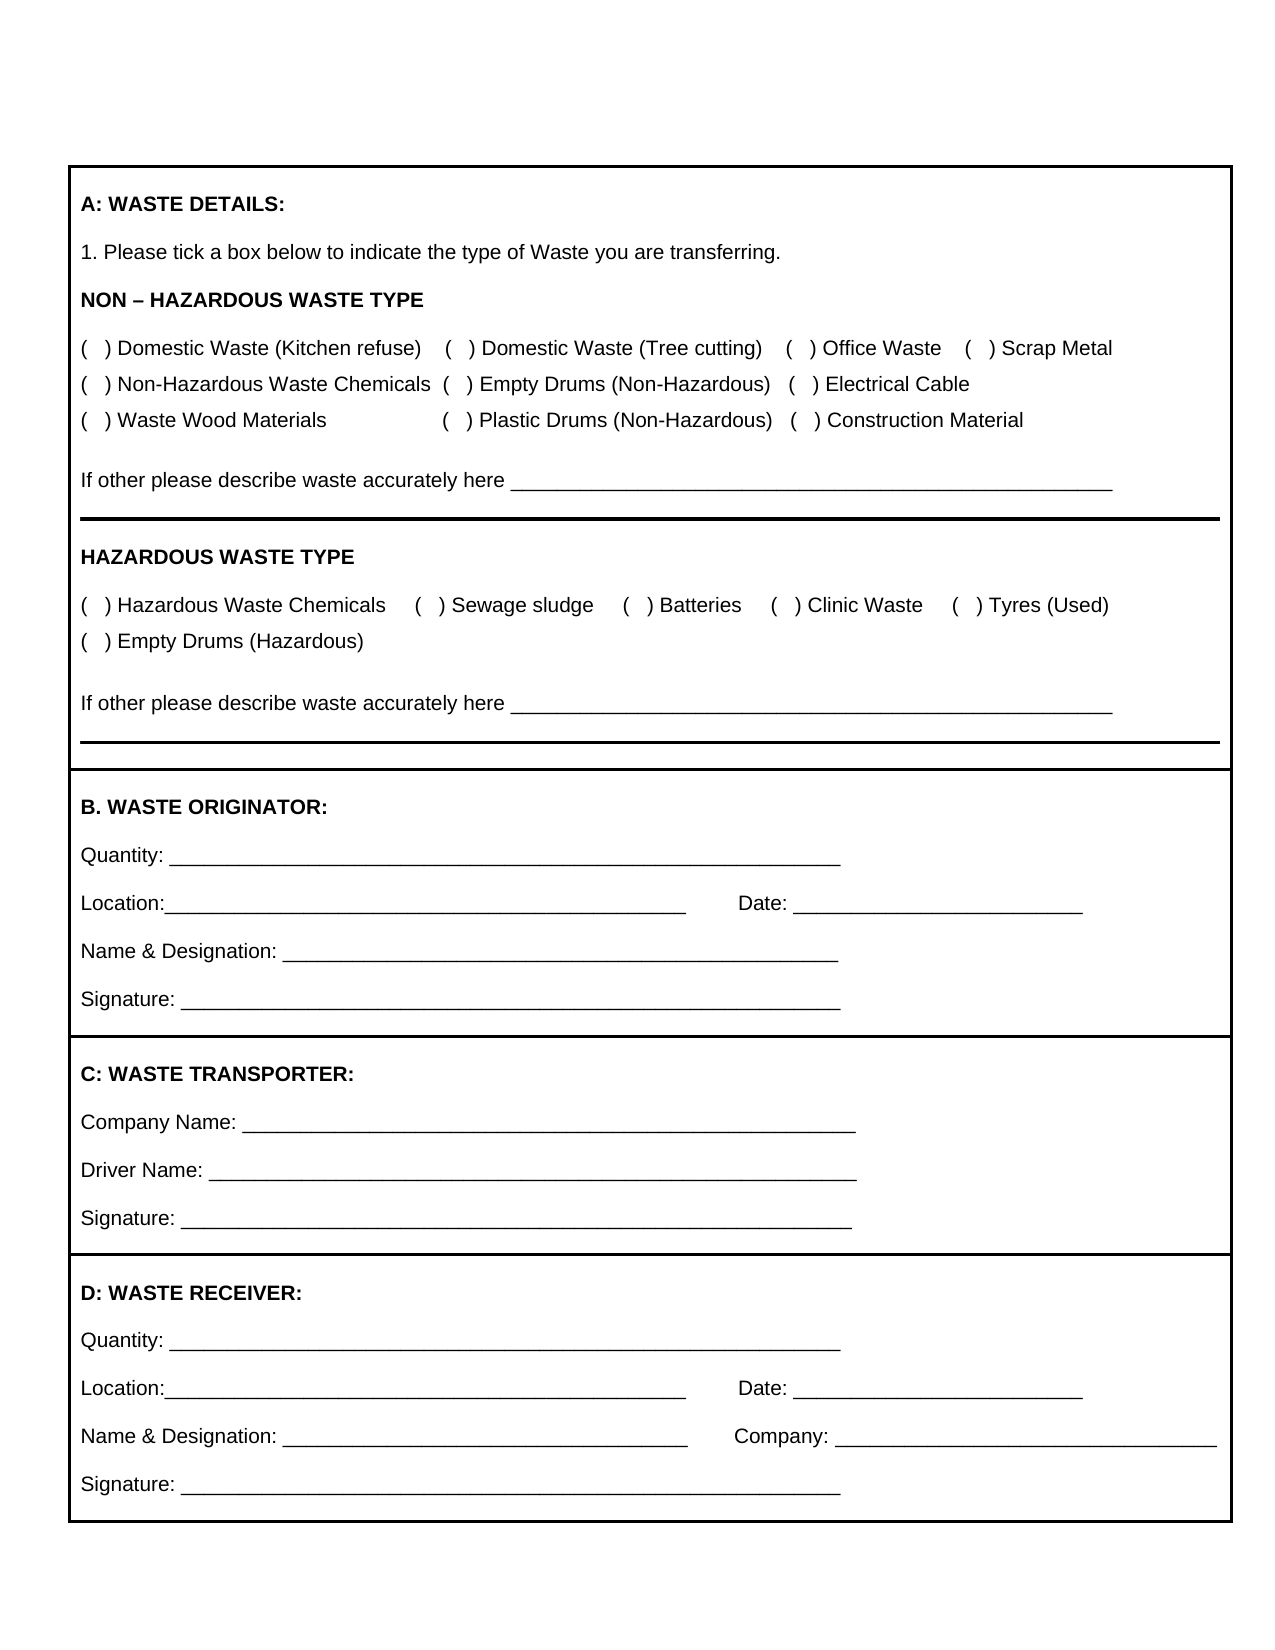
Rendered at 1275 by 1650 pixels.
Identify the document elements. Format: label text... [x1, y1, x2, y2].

table_cell C: WASTE TRANSPORTER: Company Name: _____________________________________________________ Driver Name: ________________________________________________________ Signature: __________________________________________________________ [71, 1038, 1230, 1253]
table_cell D: WASTE RECEIVER: Quantity: __________________________________________________________ Location:_____________________________________________ Date: _________________________ Name & Designation: ___________________________________ Company: _________________________________ Signature: _________________________________________________________ [71, 1256, 1230, 1520]
table_header A: WASTE DETAILS: 1. Please tick a box below to indicate the type of Waste you are transferring. NON – HAZARDOUS WASTE TYPE ( ) Domestic Waste (Kitchen refuse) ( ) Domestic Waste (Tree cutting) ( ) Office Waste ( ) Scrap Metal ( ) Non-Hazardous Waste Chemicals ( ) Empty Drums (Non-Hazardous) ( ) Electrical Cable ( ) Waste Wood Materials ( ) Plastic Drums (Non-Hazardous) ( ) Construction Material If other please describe waste accurately here ____________________________________________________ HAZARDOUS WASTE TYPE ( ) Hazardous Waste Chemicals ( ) Sewage sludge ( ) Batteries ( ) Clinic Waste ( ) Tyres (Used) ( ) Empty Drums (Hazardous) If other please describe waste accurately here ____________________________________________________ [71, 168, 1230, 768]
table_cell B. WASTE ORIGINATOR: Quantity: __________________________________________________________ Location:_____________________________________________ Date: _________________________ Name & Designation: ________________________________________________ Signature: _________________________________________________________ [71, 771, 1230, 1034]
